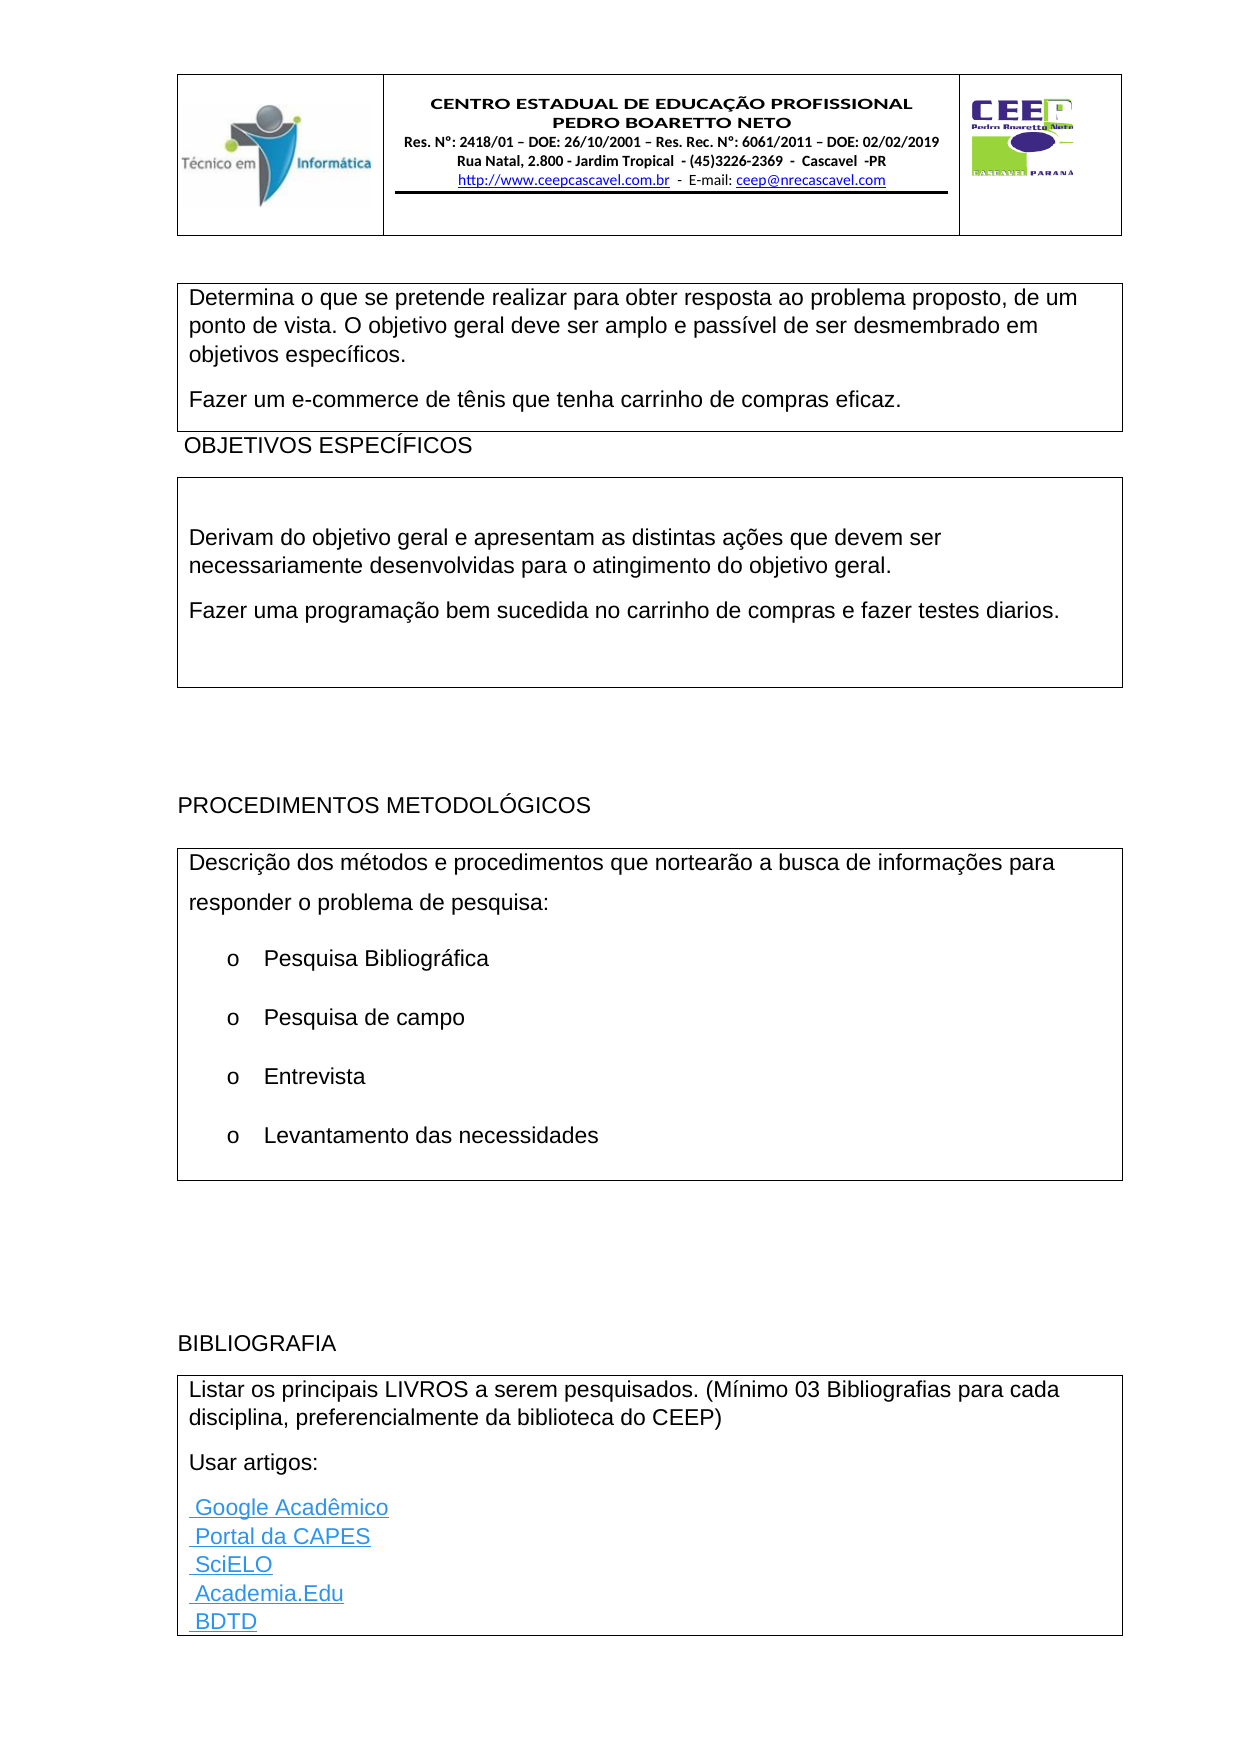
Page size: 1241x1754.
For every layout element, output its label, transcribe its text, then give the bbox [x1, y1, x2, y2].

table_header Descrição dos métodos e procedimentos que nortearão a busca de informações para responder o problema de pesquisa: Pesquisa Bibliográfica Pesquisa de campo Entrevista Levantamento das necessidades [178, 849, 1122, 1180]
text PROCEDIMENTOS METODOLÓGICOS [177, 792, 1122, 818]
text BIBLIOGRAFIA [177, 1329, 1122, 1356]
text OBJETIVOS ESPECÍFICOS [177, 432, 1122, 458]
table_header Derivam do objetivo geral e apresentam as distintas ações que devem ser necessariamente desenvolvidas para o atingimento do objetivo geral. Fazer uma programação bem sucedida no carrinho de compras e fazer testes diarios. [178, 478, 1122, 687]
picture [181, 104, 371, 207]
